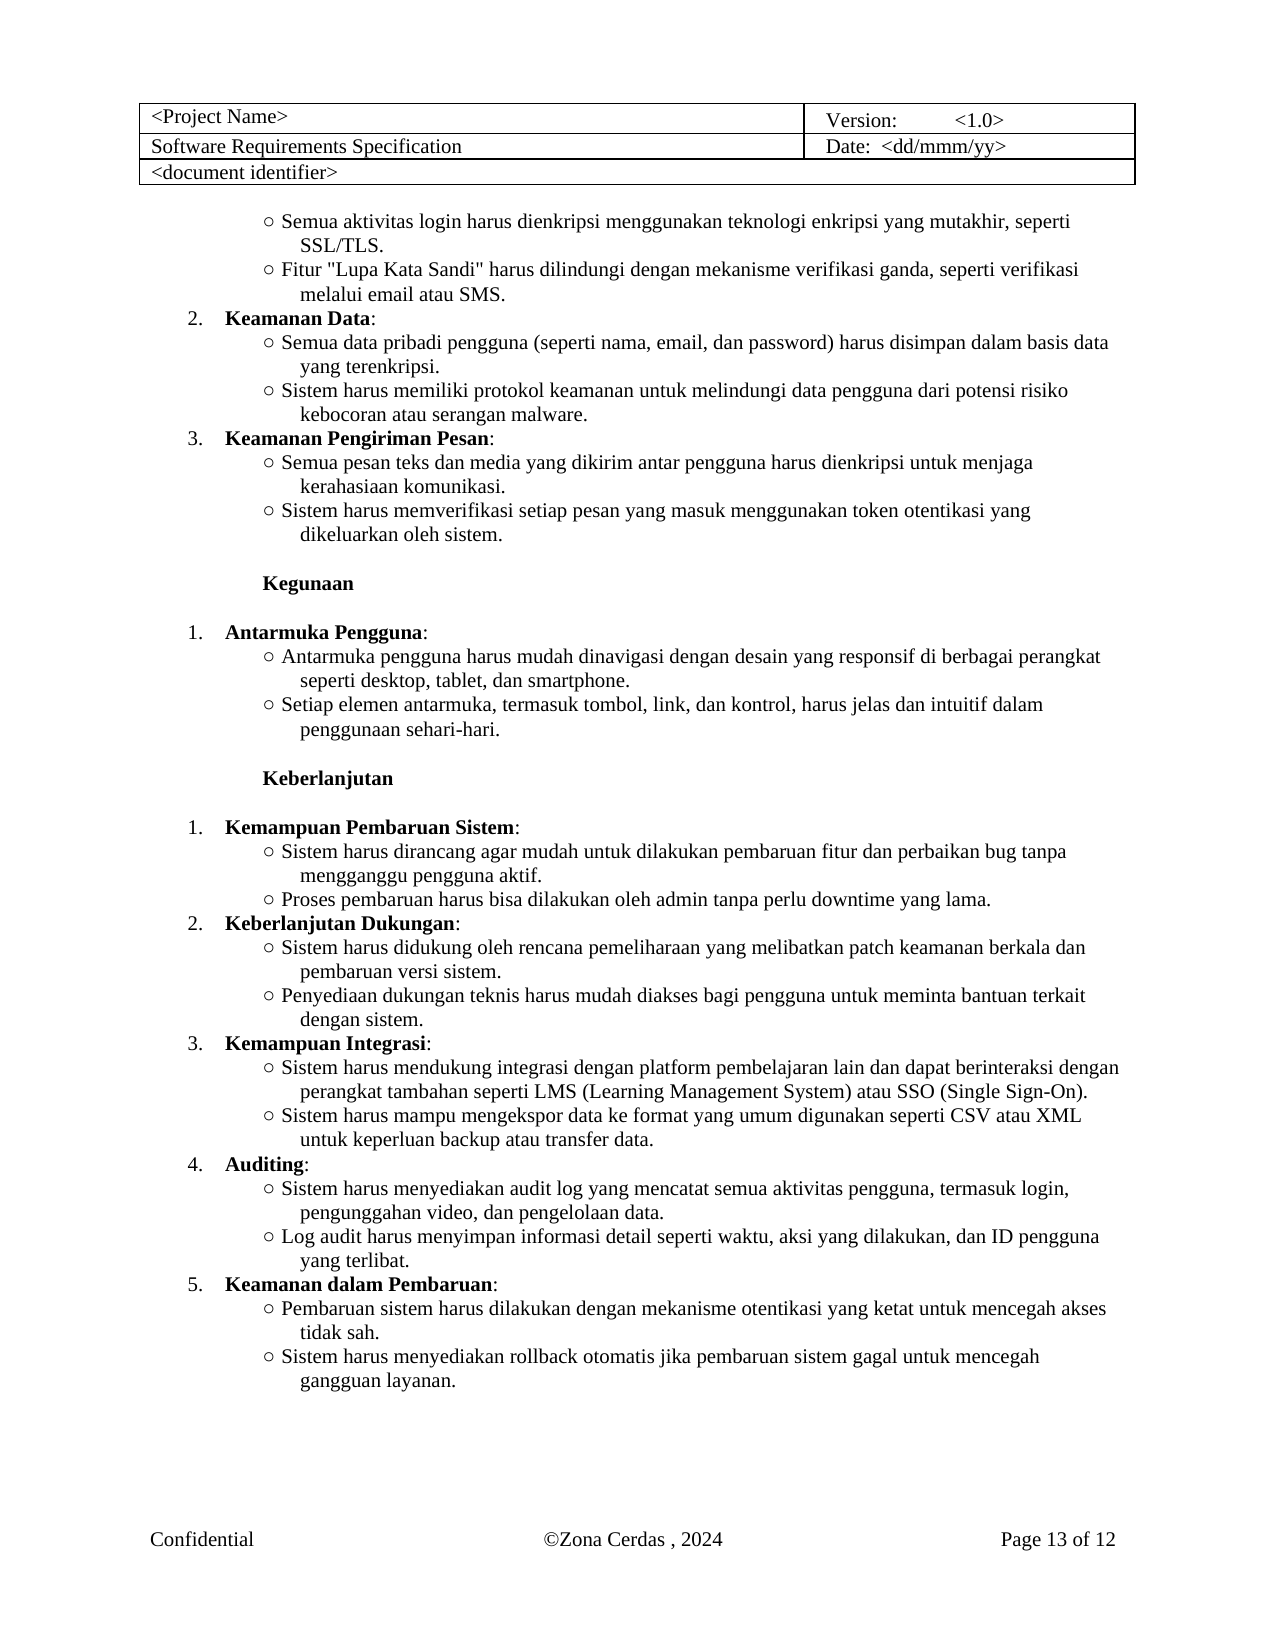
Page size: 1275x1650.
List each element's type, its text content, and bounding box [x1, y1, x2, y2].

list Antarmuka pengguna harus mudah dinavigasi dengan desain yang responsif di berbagai perangkat seperti desktop, tablet, dan smartphone. [262, 644, 1125, 692]
list Sistem harus memverifikasi setiap pesan yang masuk menggunakan token otentikasi yang dikeluarkan oleh sistem. [262, 498, 1125, 546]
list Kemampuan Pembaruan Sistem: [187, 814, 1125, 839]
list Proses pembaruan harus bisa dilakukan oleh admin tanpa perlu downtime yang lama. [262, 887, 1125, 911]
list Sistem harus mendukung integrasi dengan platform pembelajaran lain dan dapat berinteraksi dengan perangkat tambahan seperti LMS (Learning Management System) atau SSO (Single Sign-On). [262, 1055, 1125, 1103]
list Kemampuan Integrasi: [187, 1031, 1125, 1055]
list Sistem harus didukung oleh rencana pemeliharaan yang melibatkan patch keamanan berkala dan pembaruan versi sistem. [262, 935, 1125, 983]
list Semua data pribadi pengguna (seperti nama, email, dan password) harus disimpan dalam basis data yang terenkripsi. [262, 329, 1125, 378]
list Log audit harus menyimpan informasi detail seperti waktu, aksi yang dilakukan, dan ID pengguna yang terlibat. [262, 1224, 1125, 1272]
list Setiap elemen antarmuka, termasuk tombol, link, dan kontrol, harus jelas dan intuitif dalam penggunaan sehari-hari. [262, 692, 1125, 741]
list Penyediaan dukungan teknis harus mudah diakses bagi pengguna untuk meminta bantuan terkait dengan sistem. [262, 983, 1125, 1031]
list Antarmuka Pengguna: [187, 620, 1125, 644]
list Keamanan Data: [187, 306, 1125, 329]
subtitle Kegunaan [225, 571, 1125, 595]
list Keamanan Pengiriman Pesan: [187, 426, 1125, 450]
subtitle Keberlanjutan [225, 766, 1125, 789]
list Sistem harus dirancang agar mudah untuk dilakukan pembaruan fitur dan perbaikan bug tanpa mengganggu pengguna aktif. [262, 839, 1125, 887]
list Semua aktivitas login harus dienkripsi menggunakan teknologi enkripsi yang mutakhir, seperti SSL/TLS. [262, 209, 1125, 257]
list Pembaruan sistem harus dilakukan dengan mekanisme otentikasi yang ketat untuk mencegah akses tidak sah. [262, 1296, 1125, 1344]
list Keberlanjutan Dukungan: [187, 911, 1125, 935]
list Sistem harus mampu mengekspor data ke format yang umum digunakan seperti CSV atau XML untuk keperluan backup atau transfer data. [262, 1103, 1125, 1151]
list Sistem harus menyediakan audit log yang mencatat semua aktivitas pengguna, termasuk login, pengunggahan video, dan pengelolaan data. [262, 1176, 1125, 1224]
list Sistem harus memiliki protokol keamanan untuk melindungi data pengguna dari potensi risiko kebocoran atau serangan malware. [262, 378, 1125, 426]
list Fitur "Lupa Kata Sandi" harus dilindungi dengan mekanisme verifikasi ganda, seperti verifikasi melalui email atau SMS. [262, 257, 1125, 306]
list Keamanan dalam Pembaruan: [187, 1272, 1125, 1296]
list Semua pesan teks dan media yang dikirim antar pengguna harus dienkripsi untuk menjaga kerahasiaan komunikasi. [262, 450, 1125, 498]
list Sistem harus menyediakan rollback otomatis jika pembaruan sistem gagal untuk mencegah gangguan layanan. [262, 1344, 1125, 1392]
list Auditing: [187, 1151, 1125, 1176]
